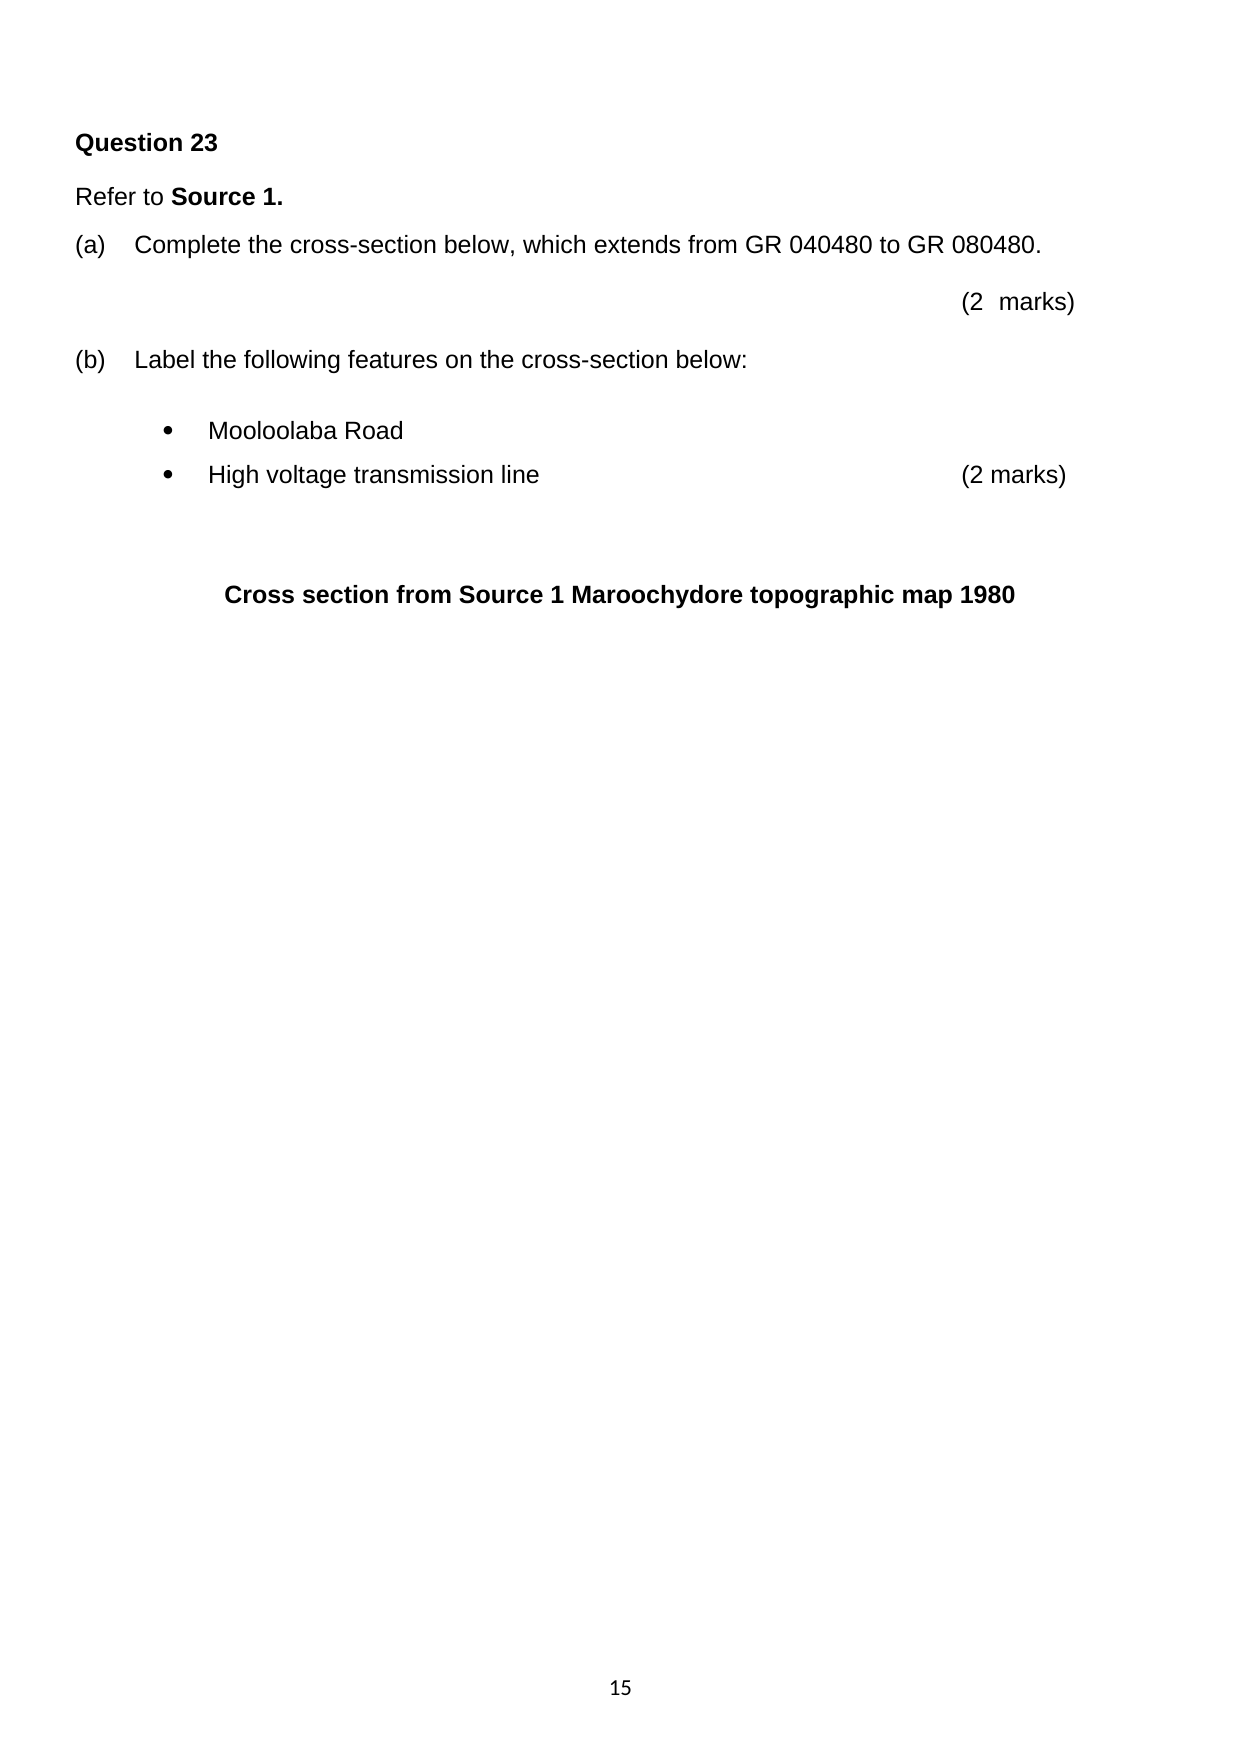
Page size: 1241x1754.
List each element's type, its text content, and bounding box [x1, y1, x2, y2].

text Question 23 [75, 128, 1165, 157]
text Refer to Source 1. [75, 182, 1165, 211]
list High voltage transmission line (2 marks) [164, 459, 1180, 488]
list Label the following features on the cross-section below: [75, 345, 1165, 373]
text Cross section from Source 1 Maroochydore topographic map 1980 [75, 580, 1165, 608]
list marks) [961, 287, 1165, 316]
list Complete the cross-section below, which extends from GR 040480 to GR 080480. [75, 230, 1165, 258]
list Mooloolaba Road [164, 416, 1165, 445]
